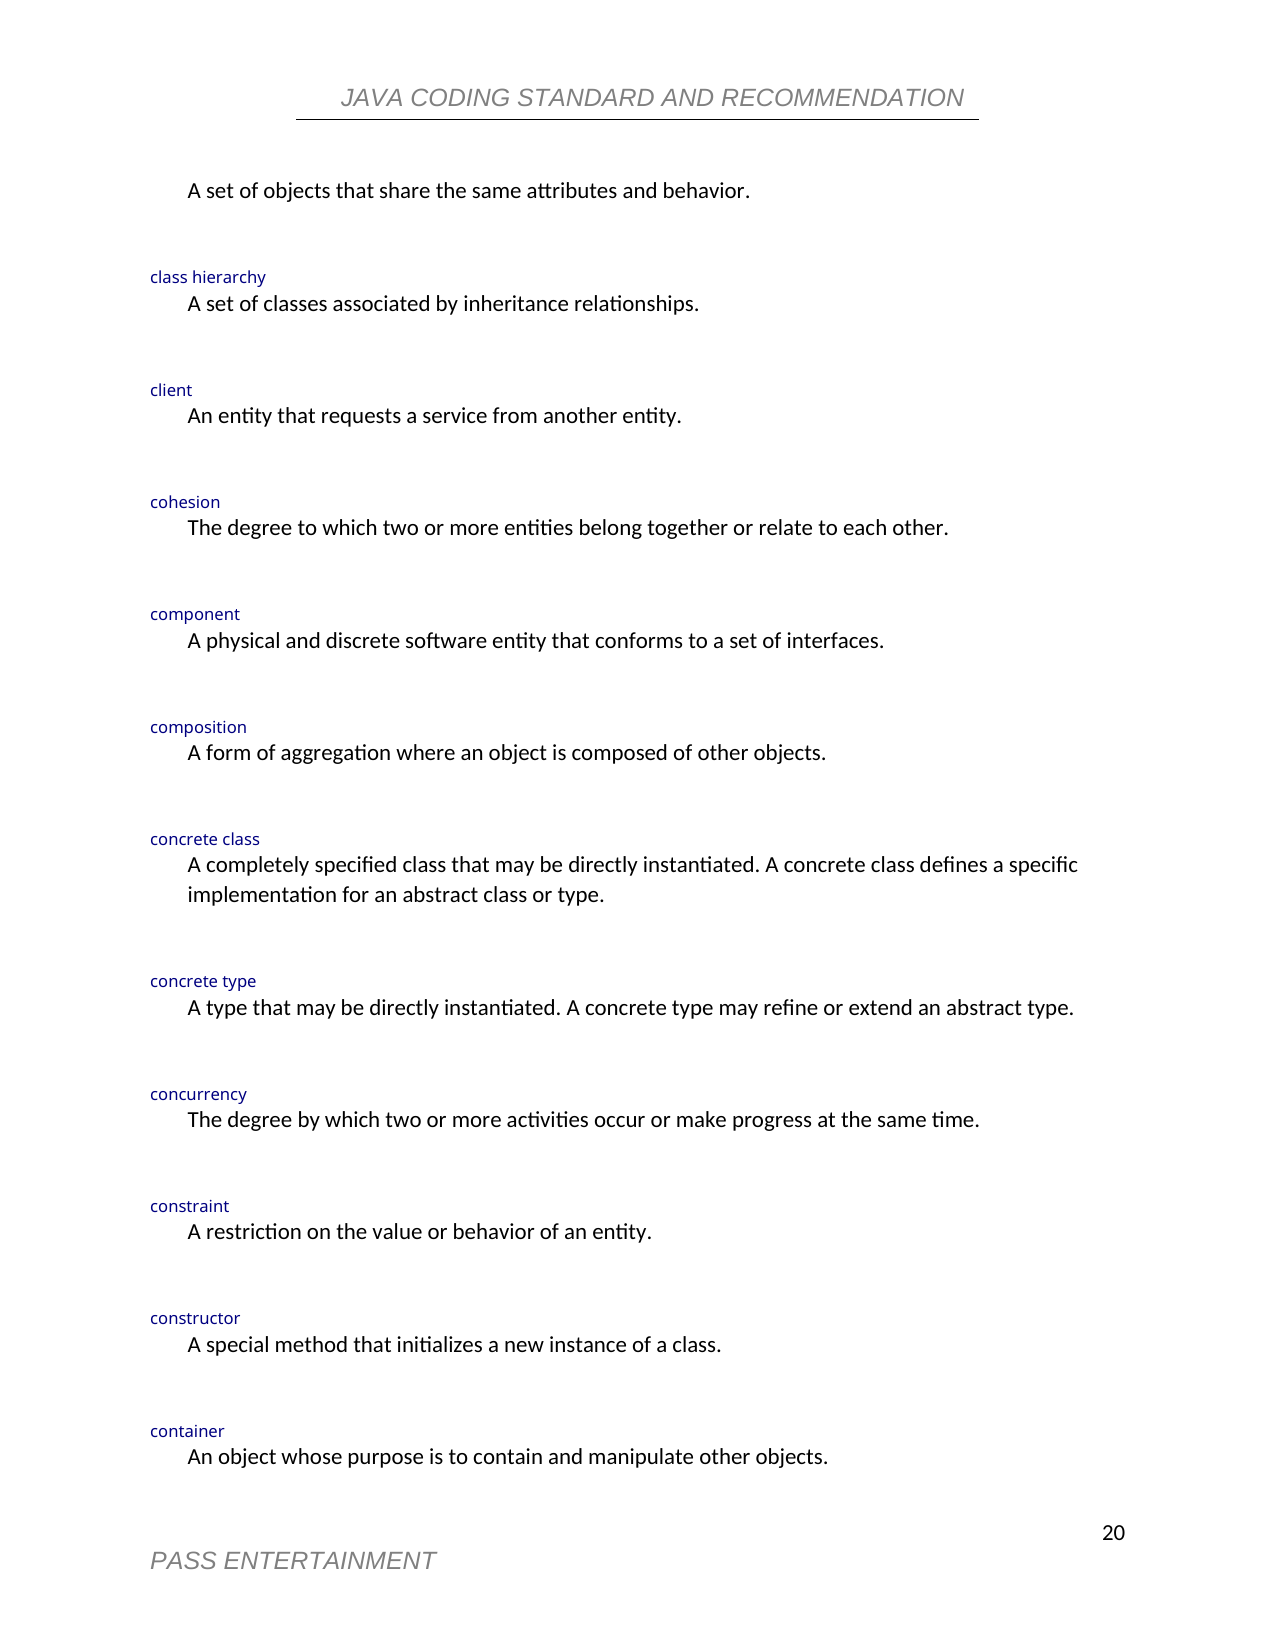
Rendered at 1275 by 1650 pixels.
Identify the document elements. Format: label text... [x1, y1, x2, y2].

text cohesion [150, 491, 1125, 513]
text A physical and discrete software entity that conforms to a set of interfaces. [187, 626, 1125, 654]
text container [150, 1419, 1125, 1442]
text concrete type [150, 970, 1125, 993]
text The degree by which two or more activities occur or make progress at the same time. [187, 1105, 1125, 1133]
text A set of classes associated by inheritance relationships. [187, 289, 1125, 317]
text An entity that requests a service from another entity. [187, 401, 1125, 429]
text A special method that initializes a new instance of a class. [187, 1330, 1125, 1358]
text A set of objects that share the same attributes and behavior. [187, 177, 1125, 204]
text concurrency [150, 1082, 1125, 1105]
text client [150, 378, 1125, 401]
text constraint [150, 1195, 1125, 1217]
text A completely specified class that may be directly instantiated. A concrete class defines a specific implementation for an abstract class or type. [187, 850, 1125, 908]
text An object whose purpose is to contain and manipulate other objects. [187, 1442, 1125, 1470]
text A restriction on the value or behavior of an entity. [187, 1217, 1125, 1245]
text A type that may be directly instantiated. A concrete type may refine or extend an abstract type. [187, 993, 1125, 1021]
text concrete class [150, 828, 1125, 850]
text constructor [150, 1307, 1125, 1330]
text component [150, 603, 1125, 626]
text composition [150, 715, 1125, 738]
text The degree to which two or more entities belong together or relate to each other. [187, 513, 1125, 541]
text A form of aggregation where an object is composed of other objects. [187, 738, 1125, 766]
text class hierarchy [150, 266, 1125, 289]
